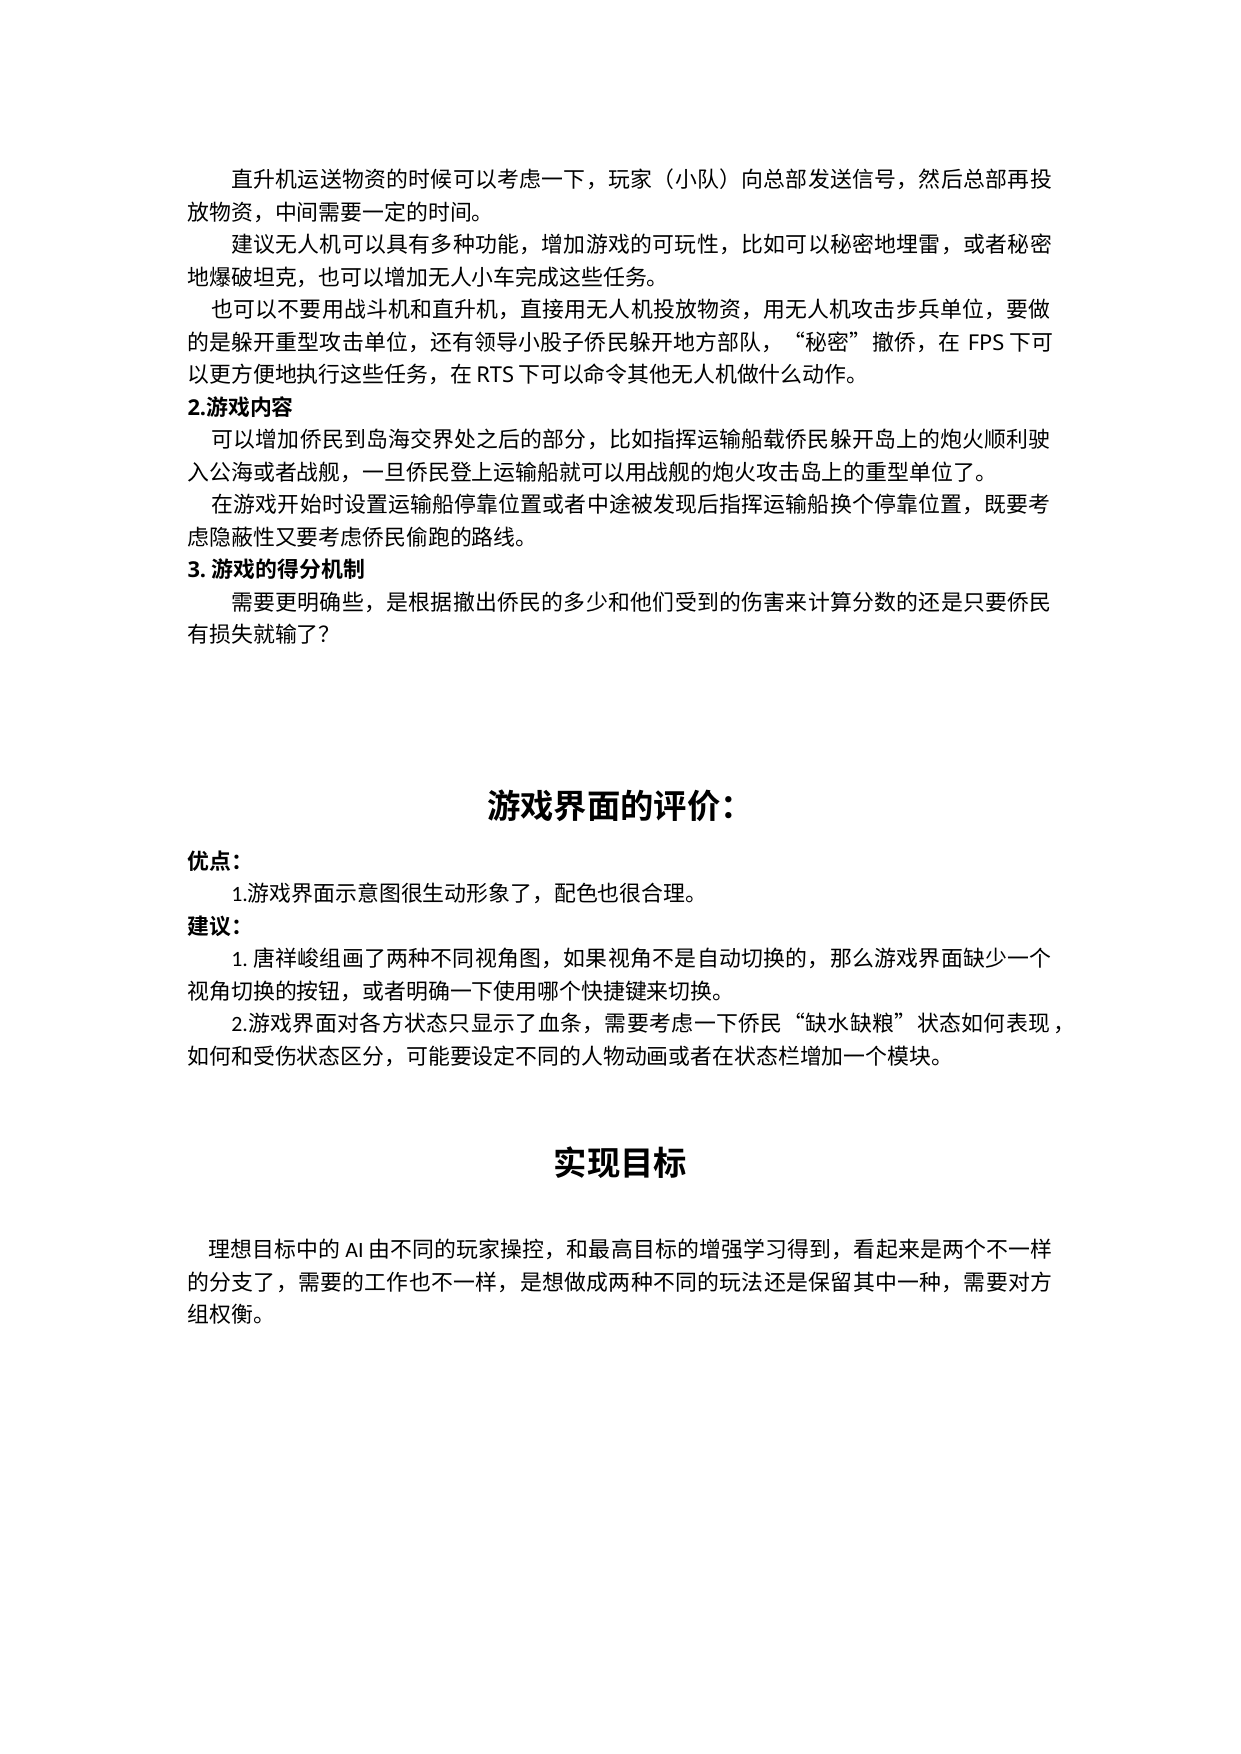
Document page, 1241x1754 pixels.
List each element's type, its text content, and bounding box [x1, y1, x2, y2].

text 可以增加侨民到岛海交界处之后的部分，比如指挥运输船载侨民躲开岛上的炮火顺利驶入公海或者战舰，一旦侨民登上运输船就可以用战舰的炮火攻击岛上的重型单位了。 [187, 422, 1053, 487]
text 也可以不要用战斗机和直升机，直接用无人机投放物资，用无人机攻击步兵单位，要做的是躲开重型攻击单位，还有领导小股子侨民躲开地方部队，“秘密”撤侨，在FPS下可以更方便地执行这些任务，在RTS下可以命令其他无人机做什么动作。 [187, 292, 1053, 389]
title 游戏界面的评价： [187, 772, 1053, 837]
text 在游戏开始时设置运输船停靠位置或者中途被发现后指挥运输船换个停靠位置，既要考虑隐蔽性又要考虑侨民偷跑的路线。 [187, 487, 1053, 552]
text 需要更明确些，是根据撤出侨民的多少和他们受到的伤害来计算分数的还是只要侨民有损失就输了？ [187, 584, 1053, 649]
title 实现目标 [187, 1128, 1053, 1193]
text 优点： [187, 843, 1053, 876]
text 直升机运送物资的时候可以考虑一下，玩家（小队）向总部发送信号，然后总部再投放物资，中间需要一定的时间。 [187, 162, 1053, 227]
text 建议： [187, 908, 1053, 941]
text 2.游戏界面对各方状态只显示了血条，需要考虑一下侨民“缺水缺粮”状态如何表现，如何和受伤状态区分，可能要设定不同的人物动画或者在状态栏增加一个模块。 [187, 1006, 1053, 1071]
text 理想目标中的AI由不同的玩家操控，和最高目标的增强学习得到，看起来是两个不一样的分支了，需要的工作也不一样，是想做成两种不同的玩法还是保留其中一种，需要对方组权衡。 [187, 1232, 1053, 1329]
text 3. 游戏的得分机制 [187, 552, 1053, 584]
text 1.游戏界面示意图很生动形象了，配色也很合理。 [187, 876, 1053, 908]
text 建议无人机可以具有多种功能，增加游戏的可玩性，比如可以秘密地埋雷，或者秘密地爆破坦克，也可以增加无人小车完成这些任务。 [187, 227, 1053, 292]
text 1. 唐祥峻组画了两种不同视角图，如果视角不是自动切换的，那么游戏界面缺少一个视角切换的按钮，或者明确一下使用哪个快捷键来切换。 [187, 941, 1053, 1006]
text 2.游戏内容 [187, 389, 1053, 422]
